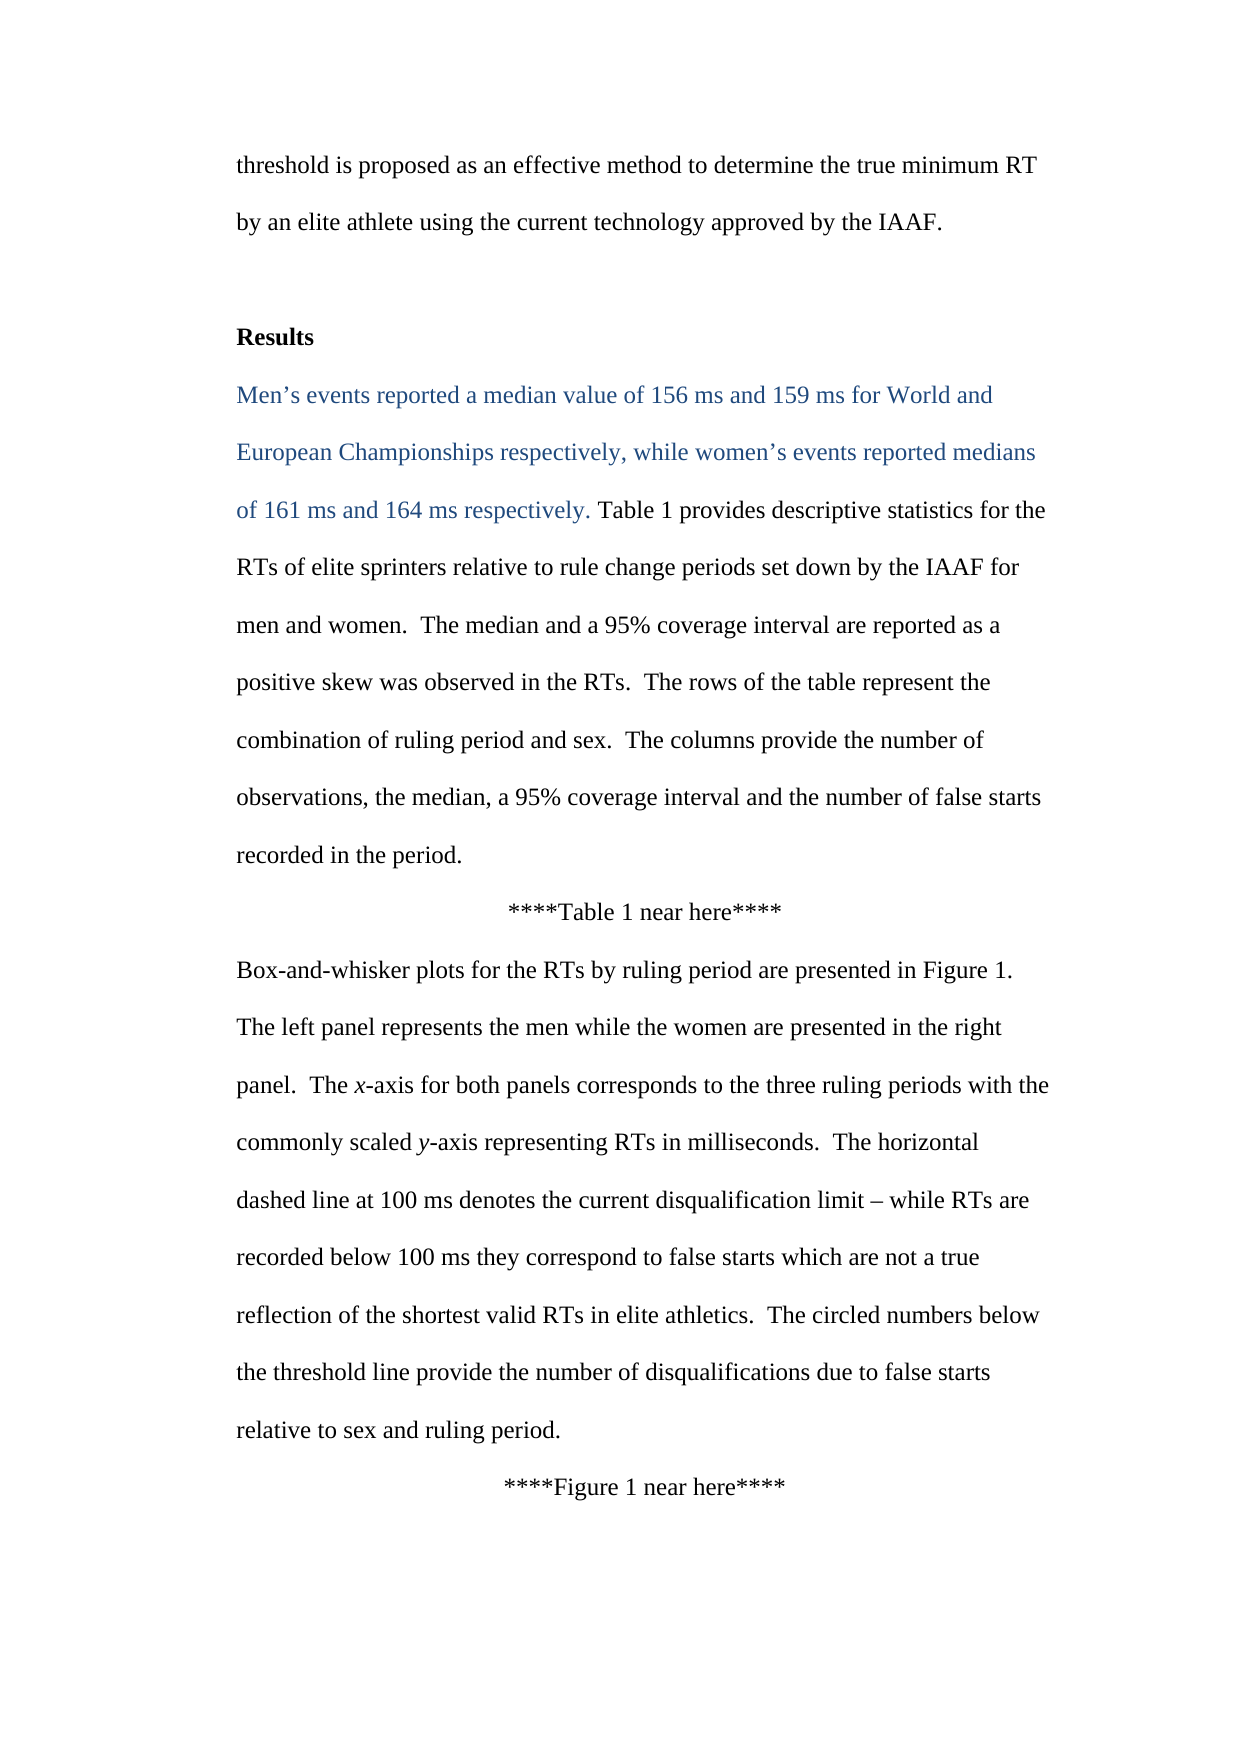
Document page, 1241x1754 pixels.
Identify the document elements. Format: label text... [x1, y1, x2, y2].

text Box-and-whisker plots for the RTs by ruling period are presented in Figure 1. The left panel represents the men while the women are presented in the right panel. The x-axis for both panels corresponds to the three ruling periods with the commonly scaled y-axis representing RTs in milliseconds. The horizontal dashed line at 100 ms denotes the current disqualification limit – while RTs are recorded below 100 ms they correspond to false starts which are not a true reflection of the shortest valid RTs in elite athletics. The circled numbers below the threshold line provide the number of disqualifications due to false starts relative to sex and ruling period. [236, 955, 1053, 1444]
text Men’s events reported a median value of 156 ms and 159 ms for World and European Championships respectively, while women’s events reported medians of 161 ms and 164 ms respectively. Table 1 provides descriptive statistics for the RTs of elite sprinters relative to rule change periods set down by the IAAF for men and women. The median and a 95% coverage interval are reported as a positive skew was observed in the RTs. The rows of the table represent the combination of ruling period and sex. The columns provide the number of observations, the median, a 95% coverage interval and the number of false starts recorded in the period. [236, 380, 1053, 869]
text ****Figure 1 near here**** [236, 1472, 1053, 1501]
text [236, 150, 1053, 236]
text Results [236, 322, 1053, 351]
text ****Table 1 near here**** [236, 897, 1053, 926]
